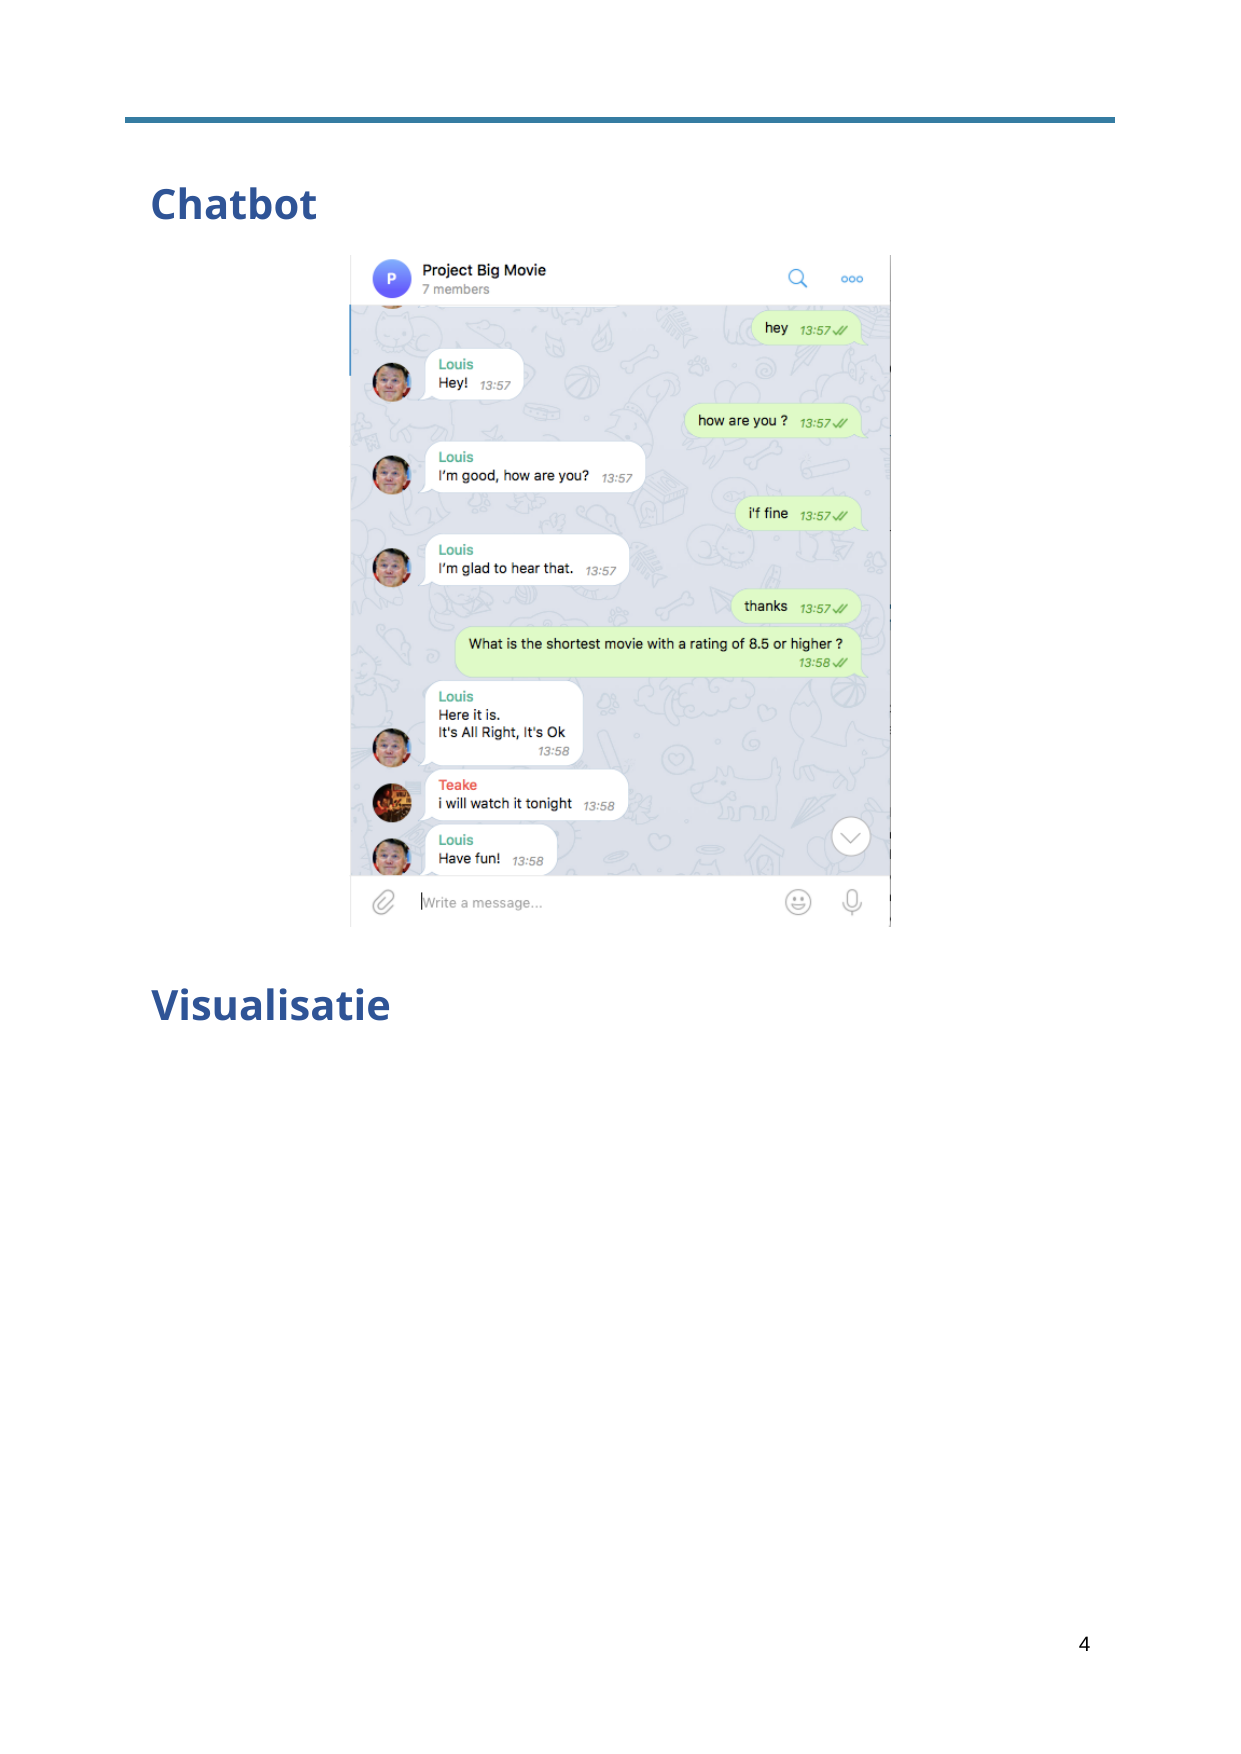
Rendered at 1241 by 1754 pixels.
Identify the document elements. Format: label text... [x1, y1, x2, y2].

picture [349, 255, 891, 927]
